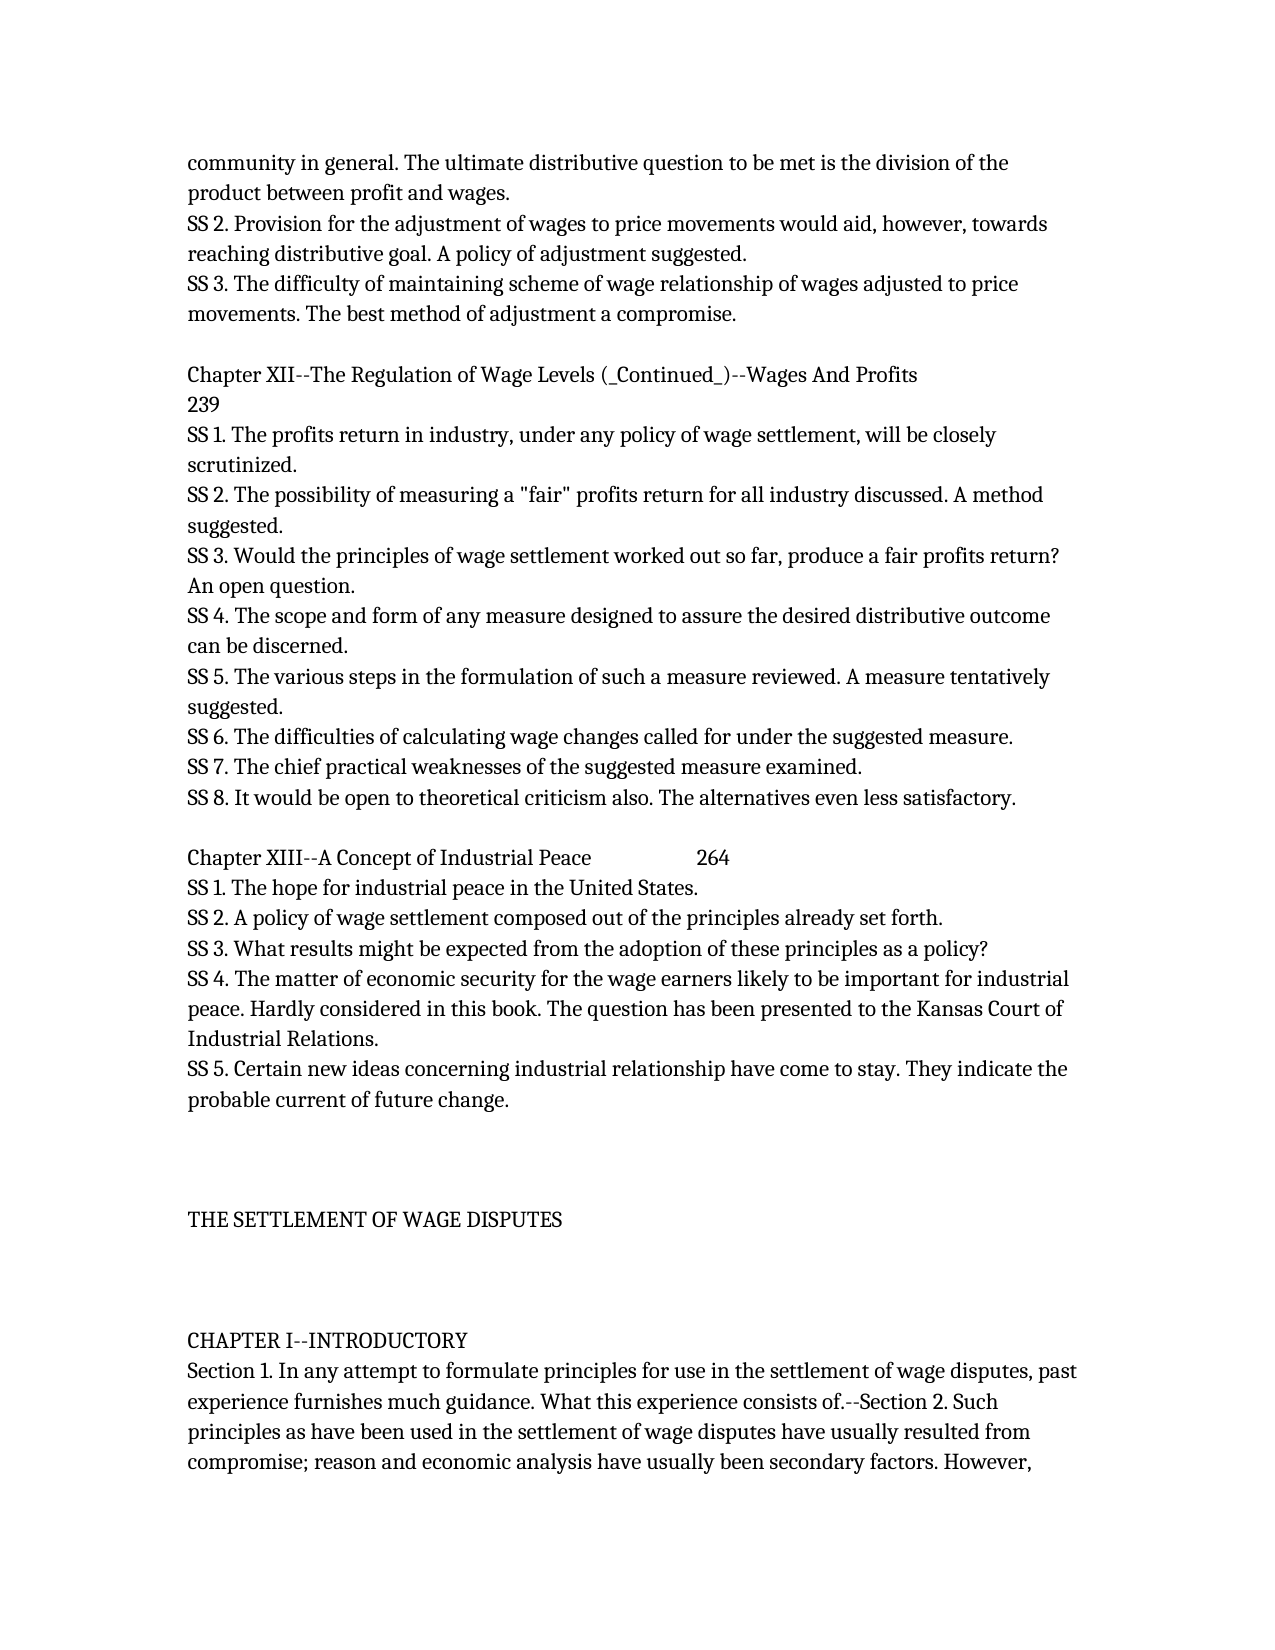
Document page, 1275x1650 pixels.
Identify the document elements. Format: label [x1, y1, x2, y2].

text [187, 150, 1087, 1475]
